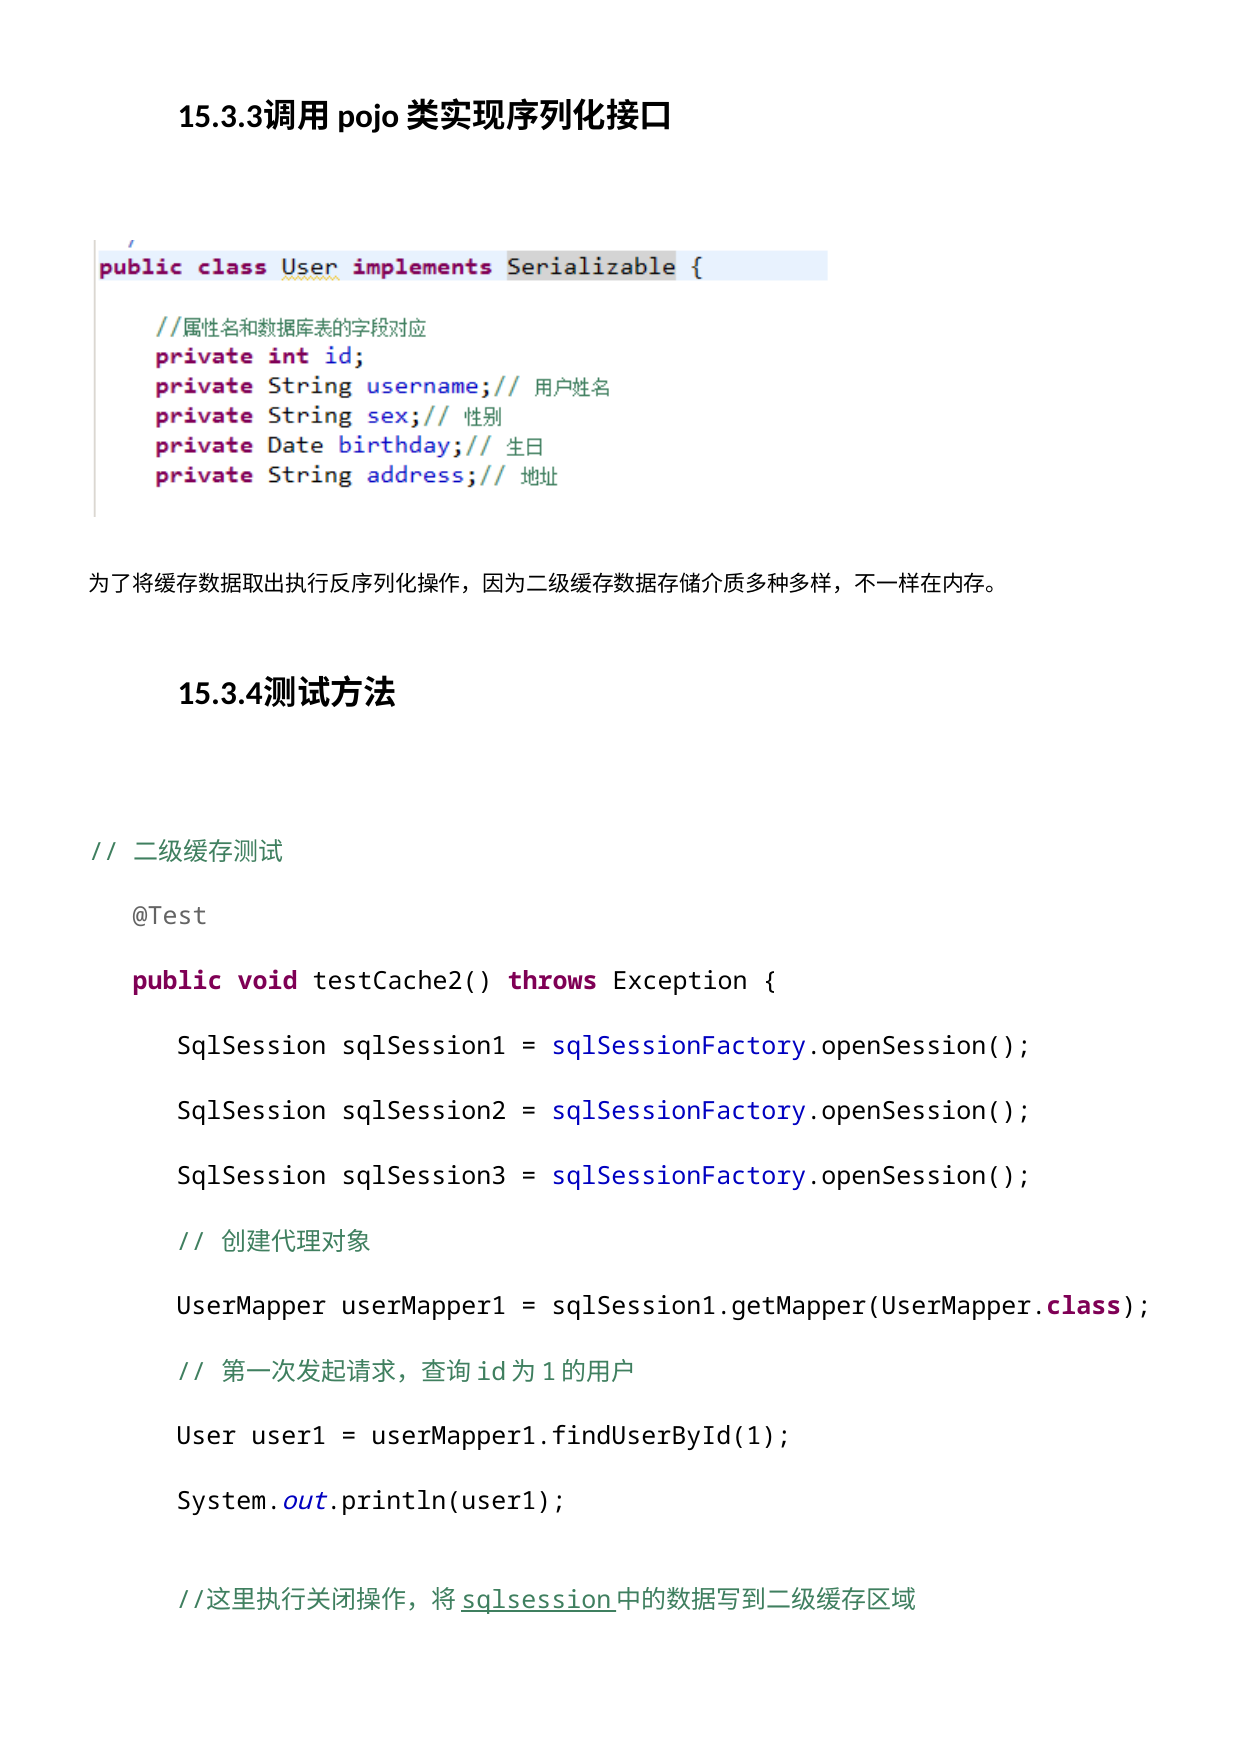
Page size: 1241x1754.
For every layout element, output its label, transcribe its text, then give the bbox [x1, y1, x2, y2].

text SqlSession sqlSession3 = sqlSessionFactory.openSession(); [89, 1142, 1167, 1207]
text UserMapper userMapper1 = sqlSession1.getMapper(UserMapper.class); [89, 1272, 1167, 1337]
text public void testCache2() throws Exception { [89, 947, 1167, 1012]
subtitle 测试方法 [177, 657, 1167, 722]
text SqlSession sqlSession2 = sqlSessionFactory.openSession(); [89, 1077, 1167, 1142]
subtitle 调用pojo类实现序列化接口 [177, 81, 1167, 146]
text // 创建代理对象 [89, 1207, 1167, 1272]
text //这里执行关闭操作，将sqlsession中的数据写到二级缓存区域 [89, 1565, 1167, 1630]
text // 二级缓存测试 [89, 817, 1167, 882]
text System.out.println(user1); [89, 1467, 1167, 1532]
text 为了将缓存数据取出执行反序列化操作，因为二级缓存数据存储介质多种多样，不一样在内存。 [89, 565, 1167, 598]
text SqlSession sqlSession1 = sqlSessionFactory.openSession(); [89, 1012, 1167, 1077]
text User user1 = userMapper1.findUserById(1); [89, 1402, 1167, 1467]
text // 第一次发起请求，查询id为1的用户 [89, 1337, 1167, 1402]
text @Test [89, 882, 1167, 947]
picture [88, 240, 828, 517]
